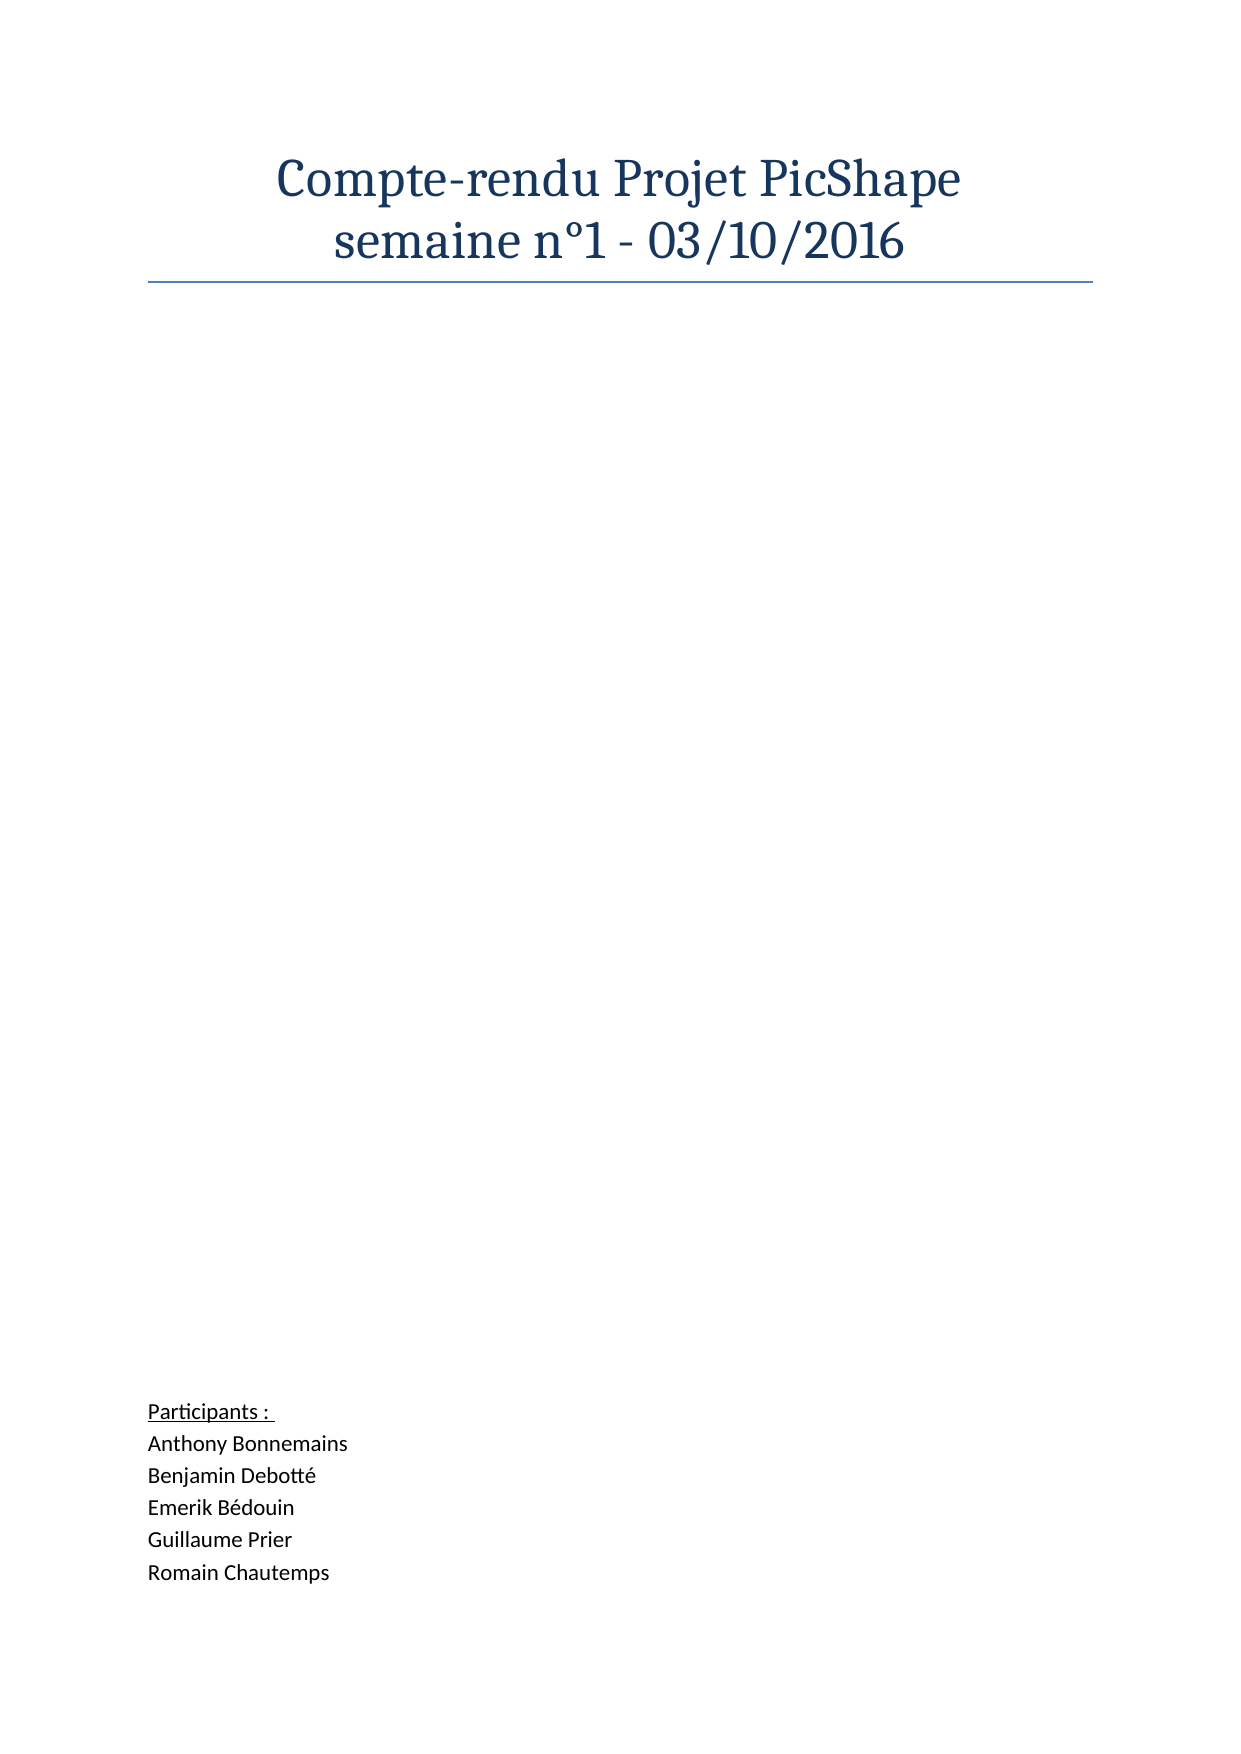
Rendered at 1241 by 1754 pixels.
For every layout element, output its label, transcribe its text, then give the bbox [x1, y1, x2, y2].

text Guillaume Prier [148, 1526, 1093, 1554]
title Compte-rendu Projet PicShape [148, 148, 1093, 210]
text Romain Chautemps [148, 1558, 1093, 1586]
text Participants : [148, 1397, 1093, 1425]
text Benjamin Debotté [148, 1461, 1093, 1489]
text Emerik Bédouin [148, 1493, 1093, 1521]
title semaine n°1 - 03/10/2016 [148, 210, 1093, 281]
text Anthony Bonnemains [148, 1429, 1093, 1457]
